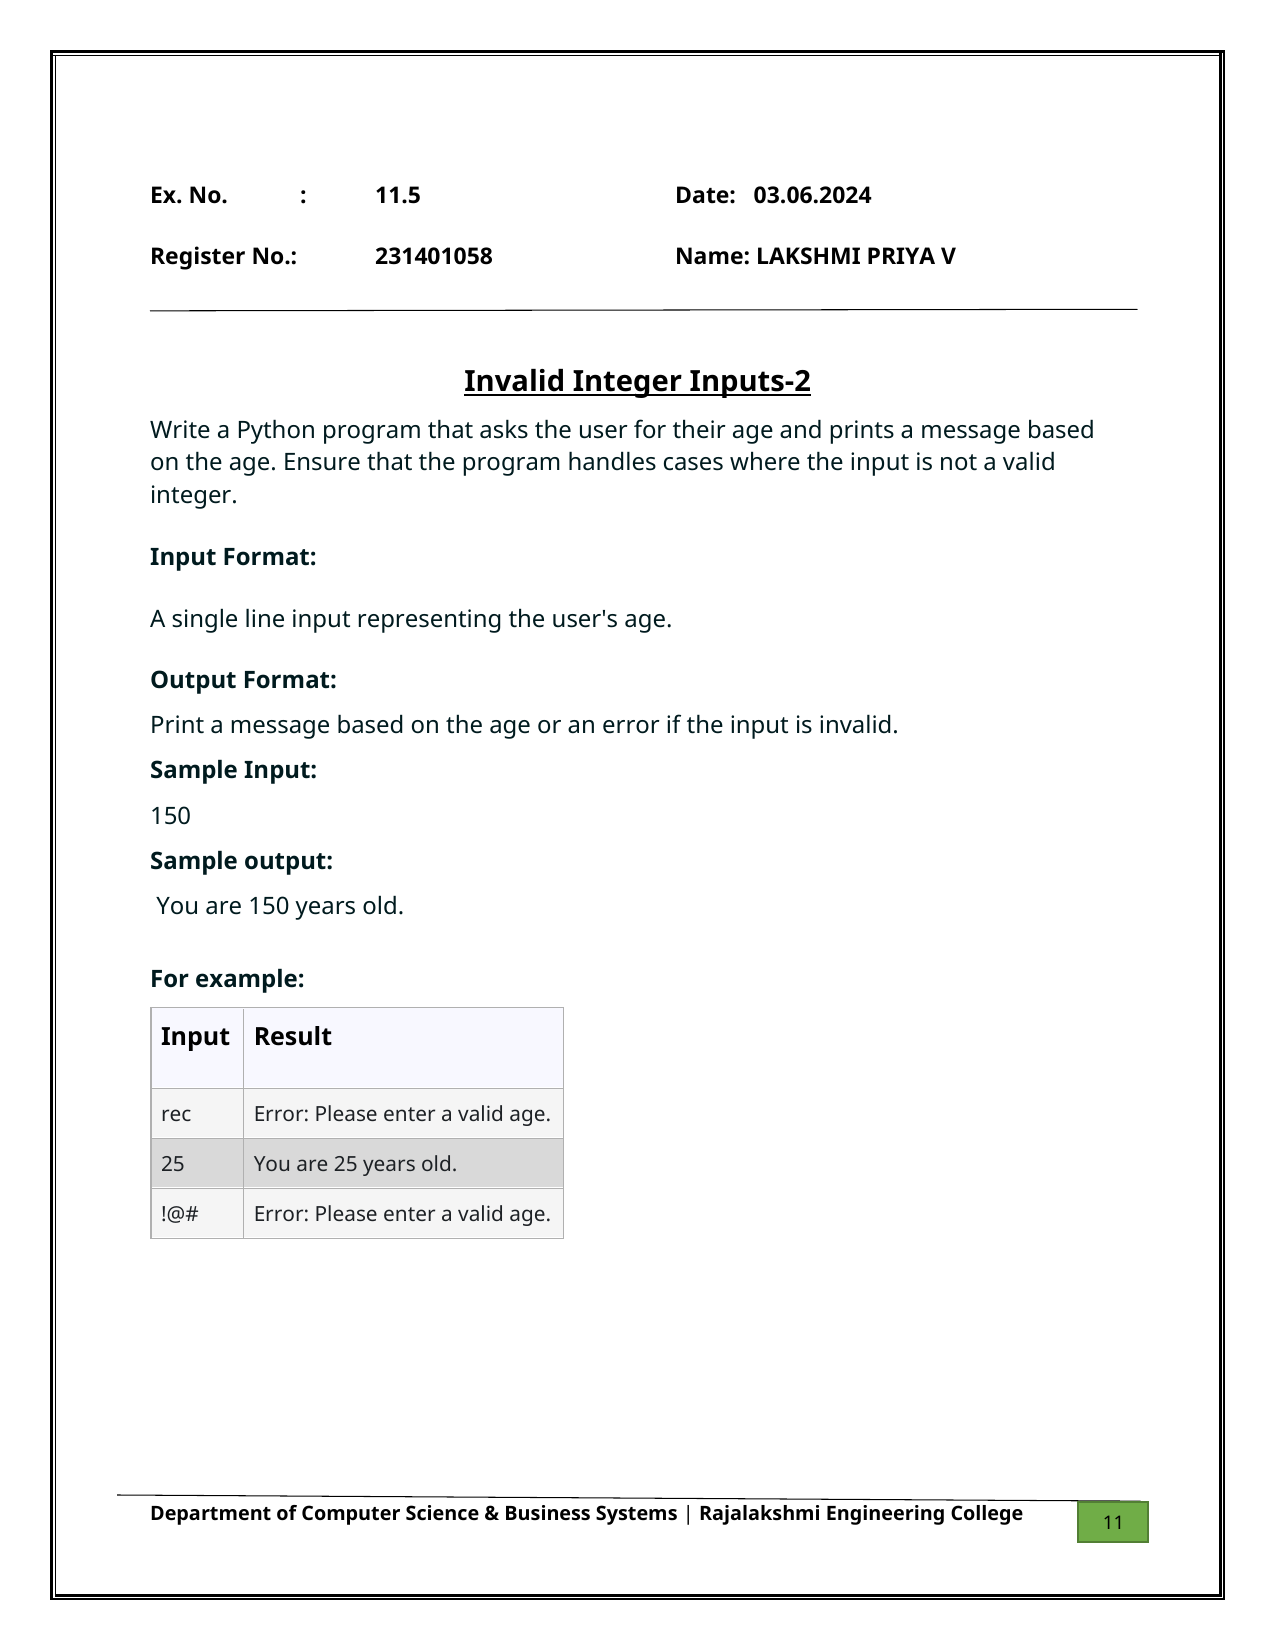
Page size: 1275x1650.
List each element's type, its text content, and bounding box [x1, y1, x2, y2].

text 150 [150, 798, 1125, 831]
table_cell Error: Please enter a valid age. [244, 1089, 563, 1137]
table_cell You are 25 years old. [244, 1139, 563, 1187]
text Sample Input: [150, 753, 1125, 786]
table_cell Error: Please enter a valid age. [244, 1189, 563, 1237]
text Input Format: [150, 539, 1125, 572]
table_header Result [244, 1008, 563, 1087]
text Ex. No. : 11.5 Date: 03.06.2024 [150, 179, 1125, 210]
text A single line input representing the user's age. [150, 601, 1125, 634]
table_header Input [152, 1008, 243, 1087]
table_cell rec [152, 1089, 243, 1137]
text Write a Python program that asks the user for their age and prints a message based on the age. Ensure that the program handles cases where the input is not a valid integer. [150, 413, 1125, 510]
text Invalid Integer Inputs-2 [150, 360, 1125, 400]
text Print a message based on the age or an error if the input is invalid. [150, 708, 1125, 741]
table_cell !@# [152, 1189, 243, 1237]
text For example: [150, 962, 1125, 994]
text Output Format: [150, 663, 1125, 696]
text Register No.: 231401058 Name: LAKSHMI PRIYA V [150, 239, 1125, 271]
text Sample output: [150, 843, 1125, 876]
table_cell 25 [152, 1139, 243, 1187]
text You are 150 years old. [150, 889, 1125, 949]
